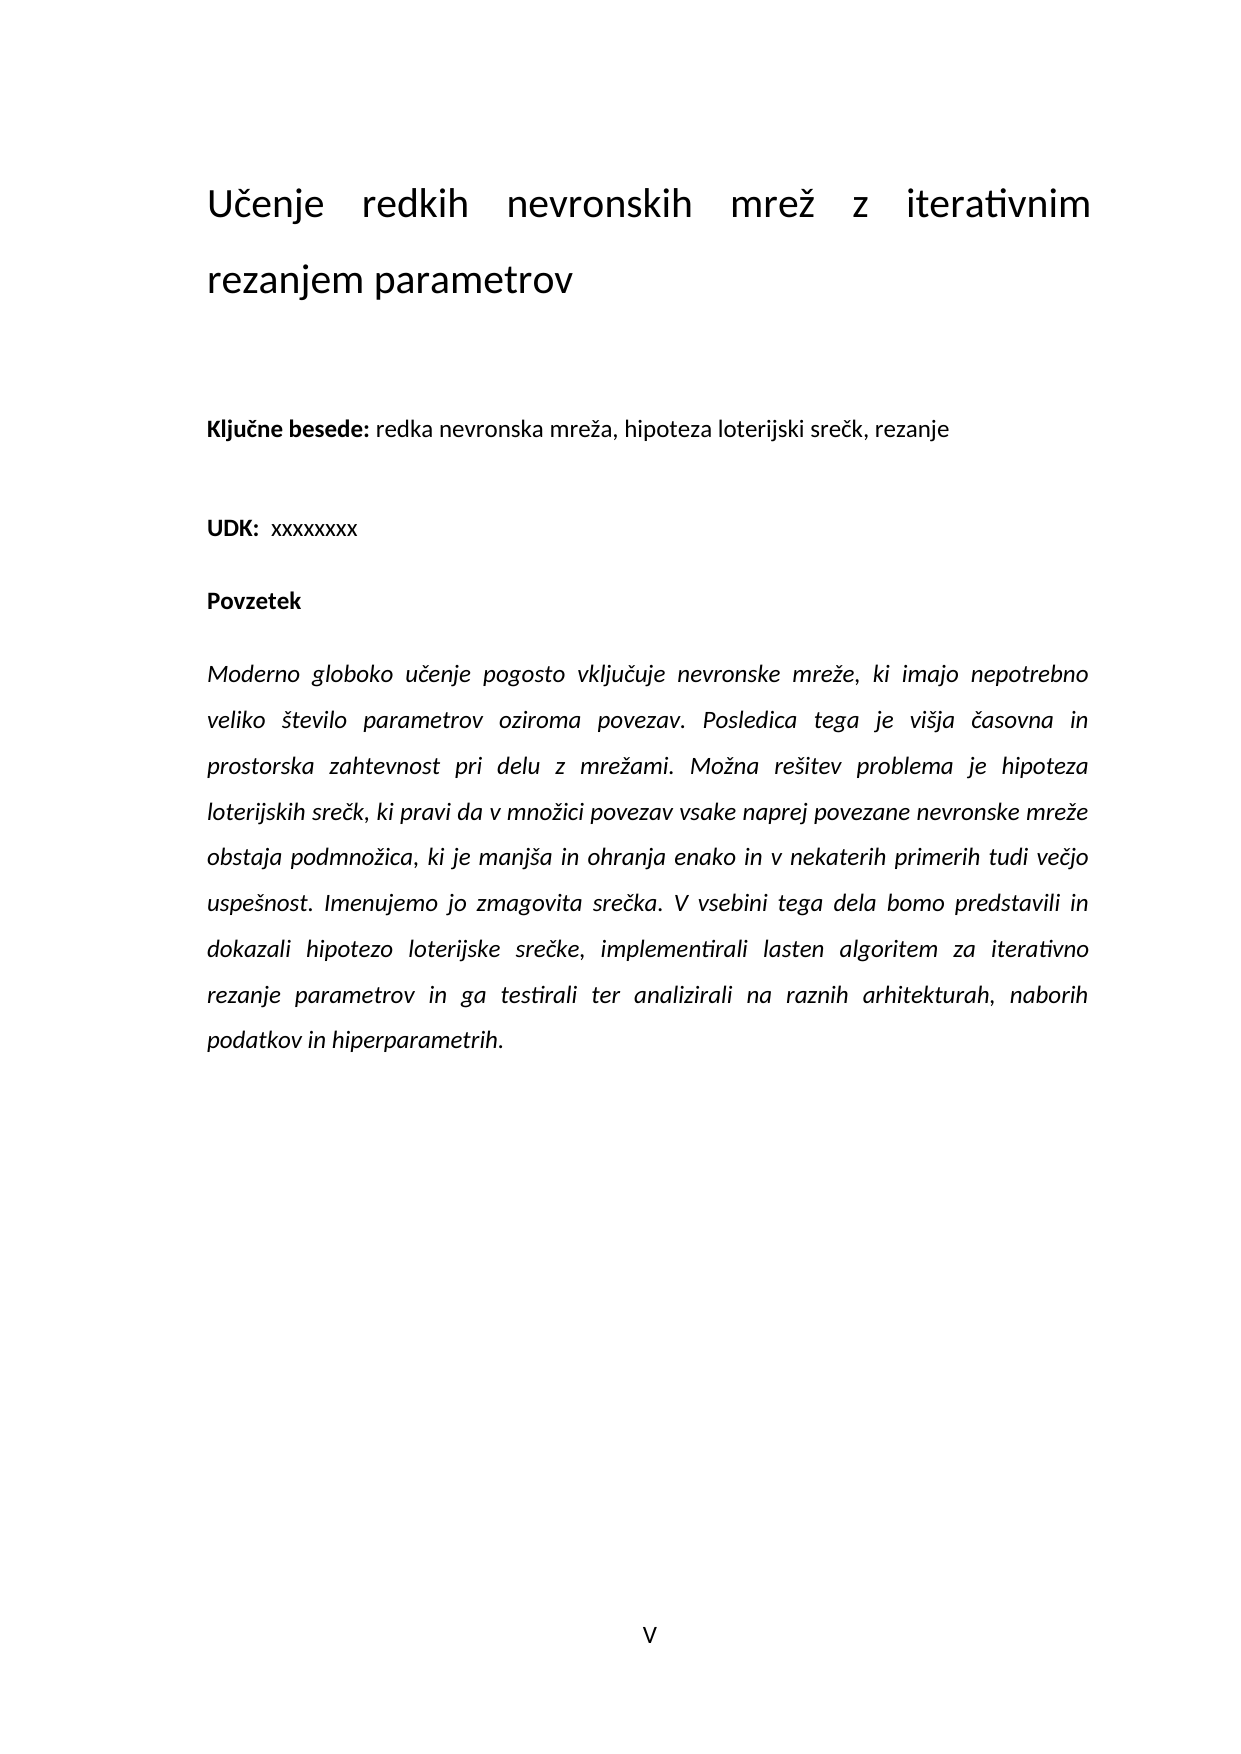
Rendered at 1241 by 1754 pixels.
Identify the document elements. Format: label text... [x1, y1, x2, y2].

text Moderno globoko učenje pogosto vključuje nevronske mreže, ki imajo nepotrebno veliko število parametrov oziroma povezav. Posledica tega je višja časovna in prostorska zahtevnost pri delu z mrežami. Možna rešitev problema je hipoteza loterijskih srečk, ki pravi da v množici povezav vsake naprej povezane nevronske mreže obstaja podmnožica, ki je manjša in ohranja enako in v nekaterih primerih tudi večjo uspešnost. Imenujemo jo zmagovita srečka. V vsebini tega dela bomo predstavili in dokazali hipotezo loterijske srečke, implementirali lasten algoritem za iterativno rezanje parametrov in ga testirali ter analizirali na raznih arhitekturah, naborih podatkov in hiperparametrih. [207, 659, 1092, 1055]
text Povzetek [207, 586, 1092, 616]
text Ključne besede: redka nevronska mreža, hipoteza loterijski srečk, rezanje [207, 413, 1092, 444]
text UDK: xxxxxxxx [207, 512, 1092, 543]
text Učenje redkih nevronskih mrež z iterativnim rezanjem parametrov [207, 177, 1092, 304]
